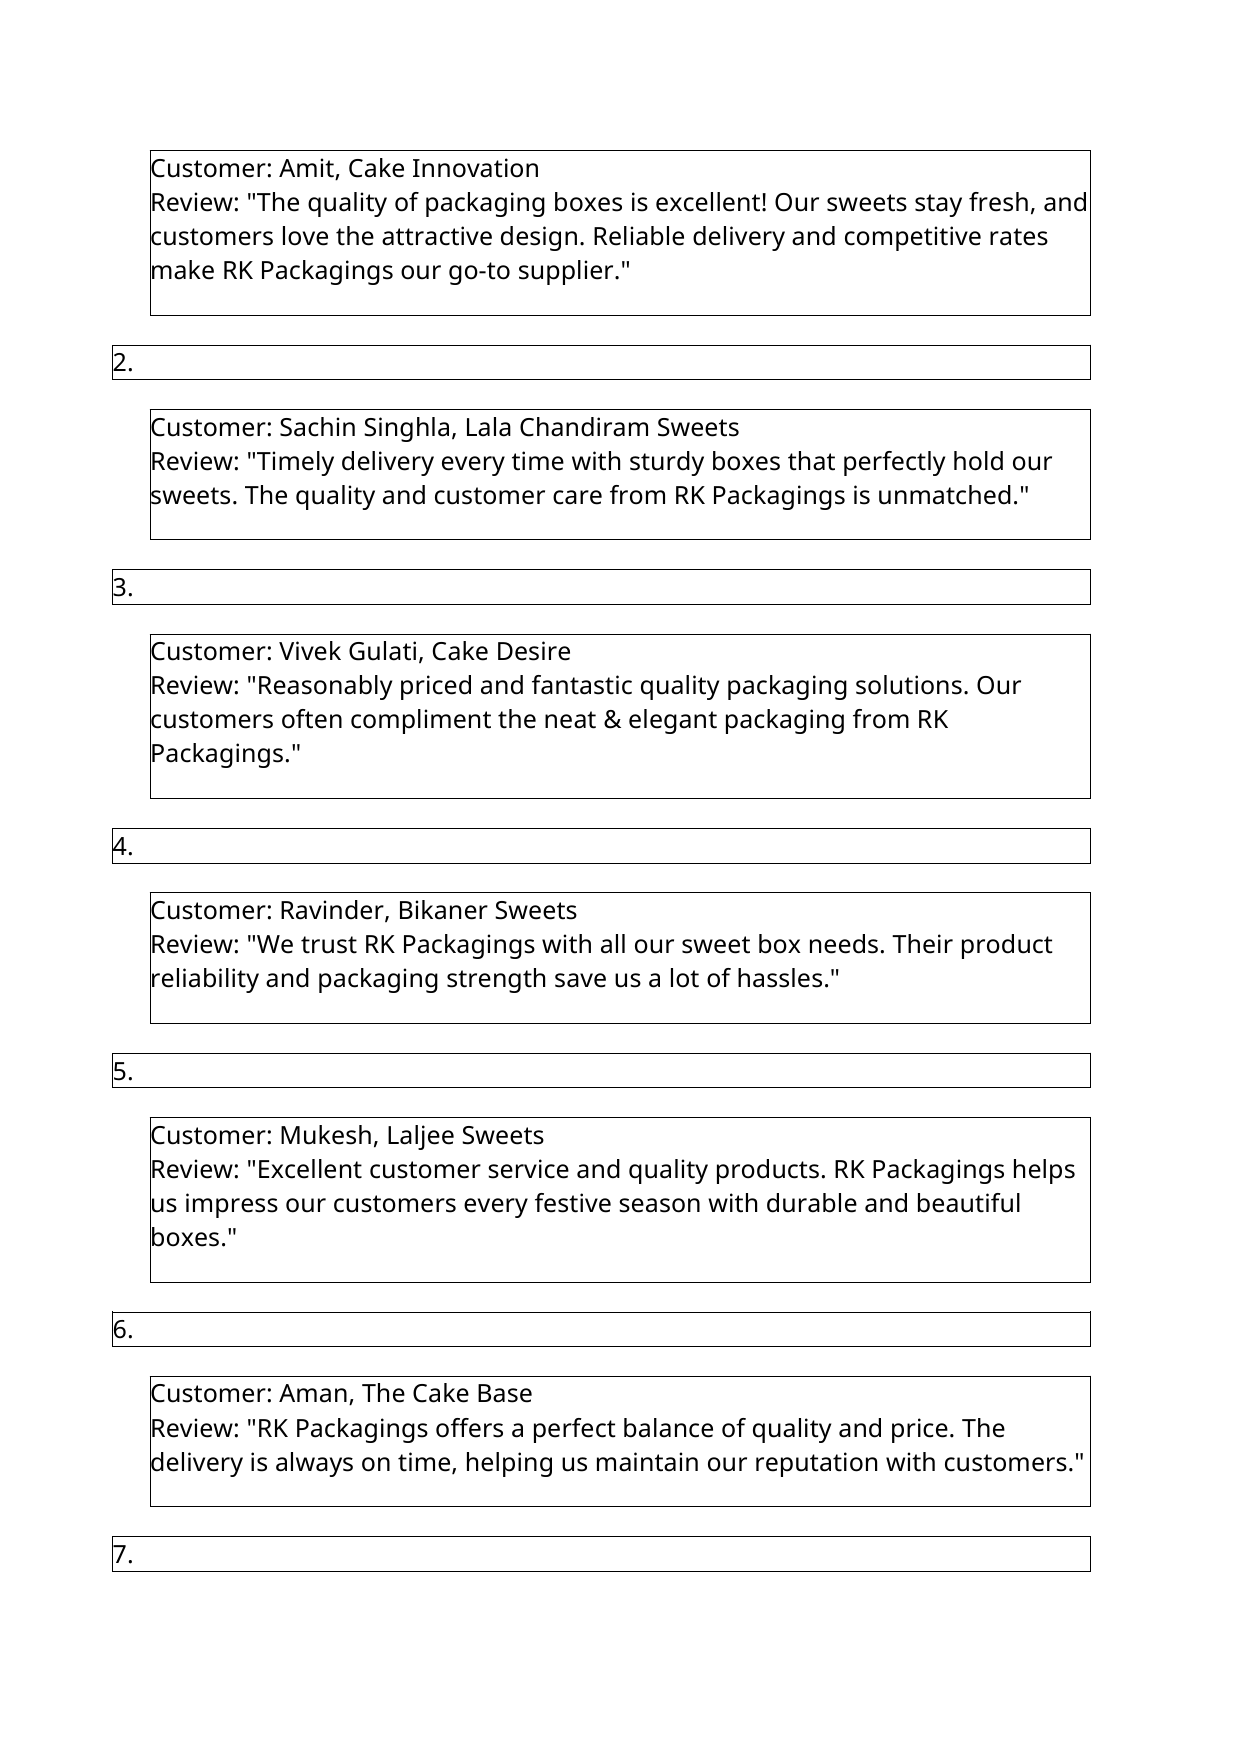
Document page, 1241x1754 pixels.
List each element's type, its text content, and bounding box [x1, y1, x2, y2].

text Customer: Ravinder, Bikaner Sweets Review: "We trust RK Packagings with all our sweet box needs. Their product reliability and packaging strength save us a lot of hassles." [151, 893, 1090, 1023]
text Customer: Amit, Cake Innovation Review: "The quality of packaging boxes is excellent! Our sweets stay fresh, and customers love the attractive design. Reliable delivery and competitive rates make RK Packagings our go-to supplier." [151, 151, 1090, 315]
text Customer: Aman, The Cake Base Review: "RK Packagings offers a perfect balance of quality and price. The delivery is always on time, helping us maintain our reputation with customers." [151, 1377, 1090, 1506]
text Customer: Vivek Gulati, Cake Desire Review: "Reasonably priced and fantastic quality packaging solutions. Our customers often compliment the neat & elegant packaging from RK Packagings." [151, 635, 1090, 798]
text Customer: Sachin Singhla, Lala Chandiram Sweets Review: "Timely delivery every time with sturdy boxes that perfectly hold our sweets. The quality and customer care from RK Packagings is unmatched." [151, 410, 1090, 539]
text Customer: Mukesh, Laljee Sweets Review: "Excellent customer service and quality products. RK Packagings helps us impress our customers every festive season with durable and beautiful boxes." [151, 1118, 1090, 1282]
